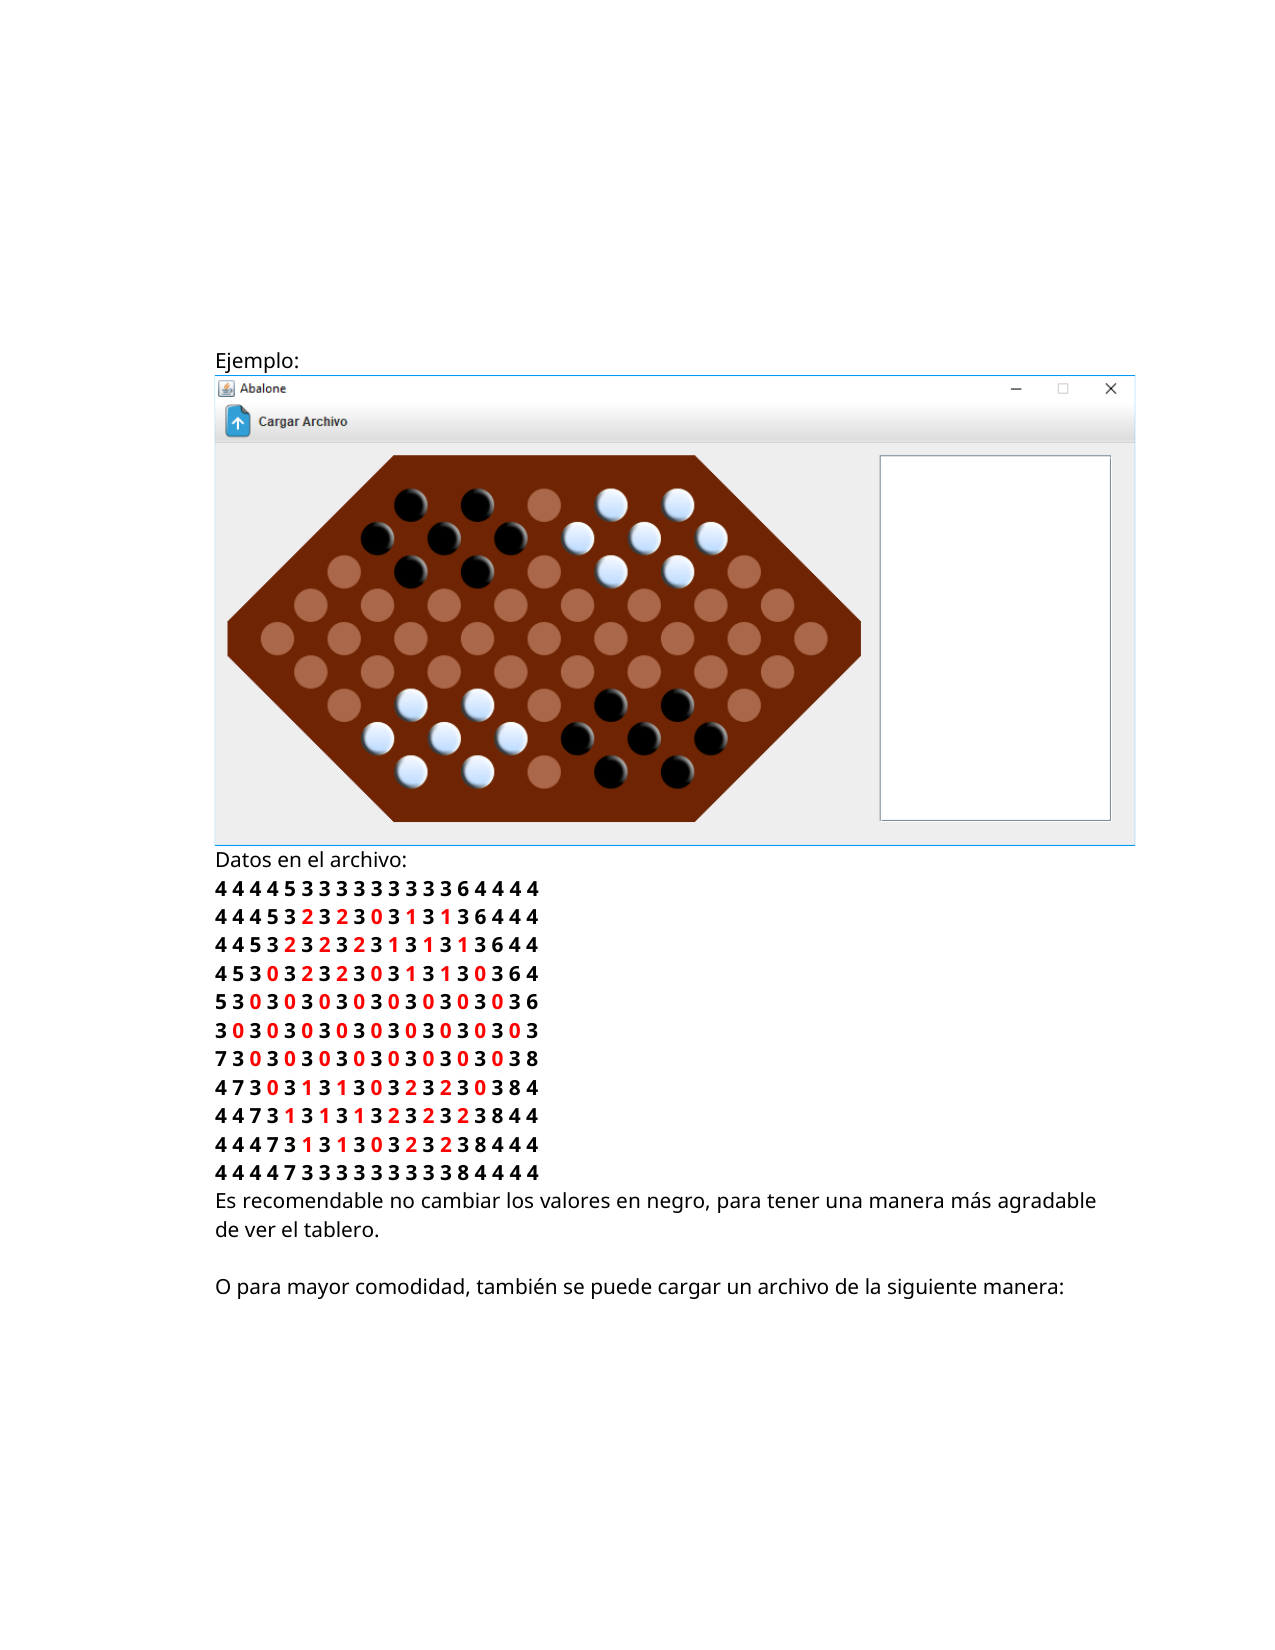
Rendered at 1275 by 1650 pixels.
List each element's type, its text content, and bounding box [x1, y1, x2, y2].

text 4 5 3 0 3 2 3 2 3 0 3 1 3 1 3 0 3 6 4 [215, 959, 1098, 987]
text Datos en el archivo: [215, 846, 1098, 874]
text 3 0 3 0 3 0 3 0 3 0 3 0 3 0 3 0 3 0 3 [215, 1016, 1098, 1044]
text 5 3 0 3 0 3 0 3 0 3 0 3 0 3 0 3 0 3 6 [215, 987, 1098, 1016]
text O para mayor comodidad, también se puede cargar un archivo de la siguiente manera: [215, 1272, 1098, 1300]
text 4 4 4 5 3 2 3 2 3 0 3 1 3 1 3 6 4 4 4 [215, 902, 1098, 931]
text 4 4 4 7 3 1 3 1 3 0 3 2 3 2 3 8 4 4 4 [215, 1130, 1098, 1158]
picture [214, 375, 1136, 846]
text 4 4 4 4 5 3 3 3 3 3 3 3 3 3 6 4 4 4 4 [215, 874, 1098, 902]
text 4 4 4 4 7 3 3 3 3 3 3 3 3 3 8 4 4 4 4 [215, 1158, 1098, 1187]
text Ejemplo: [215, 347, 1098, 375]
text 4 7 3 0 3 1 3 1 3 0 3 2 3 2 3 0 3 8 4 [215, 1073, 1098, 1101]
text 4 4 7 3 1 3 1 3 1 3 2 3 2 3 2 3 8 4 4 [215, 1101, 1098, 1130]
text 4 4 5 3 2 3 2 3 2 3 1 3 1 3 1 3 6 4 4 [215, 931, 1098, 959]
text 7 3 0 3 0 3 0 3 0 3 0 3 0 3 0 3 0 3 8 [215, 1044, 1098, 1073]
text Es recomendable no cambiar los valores en negro, para tener una manera más agradable de ver el tablero. [215, 1187, 1098, 1243]
